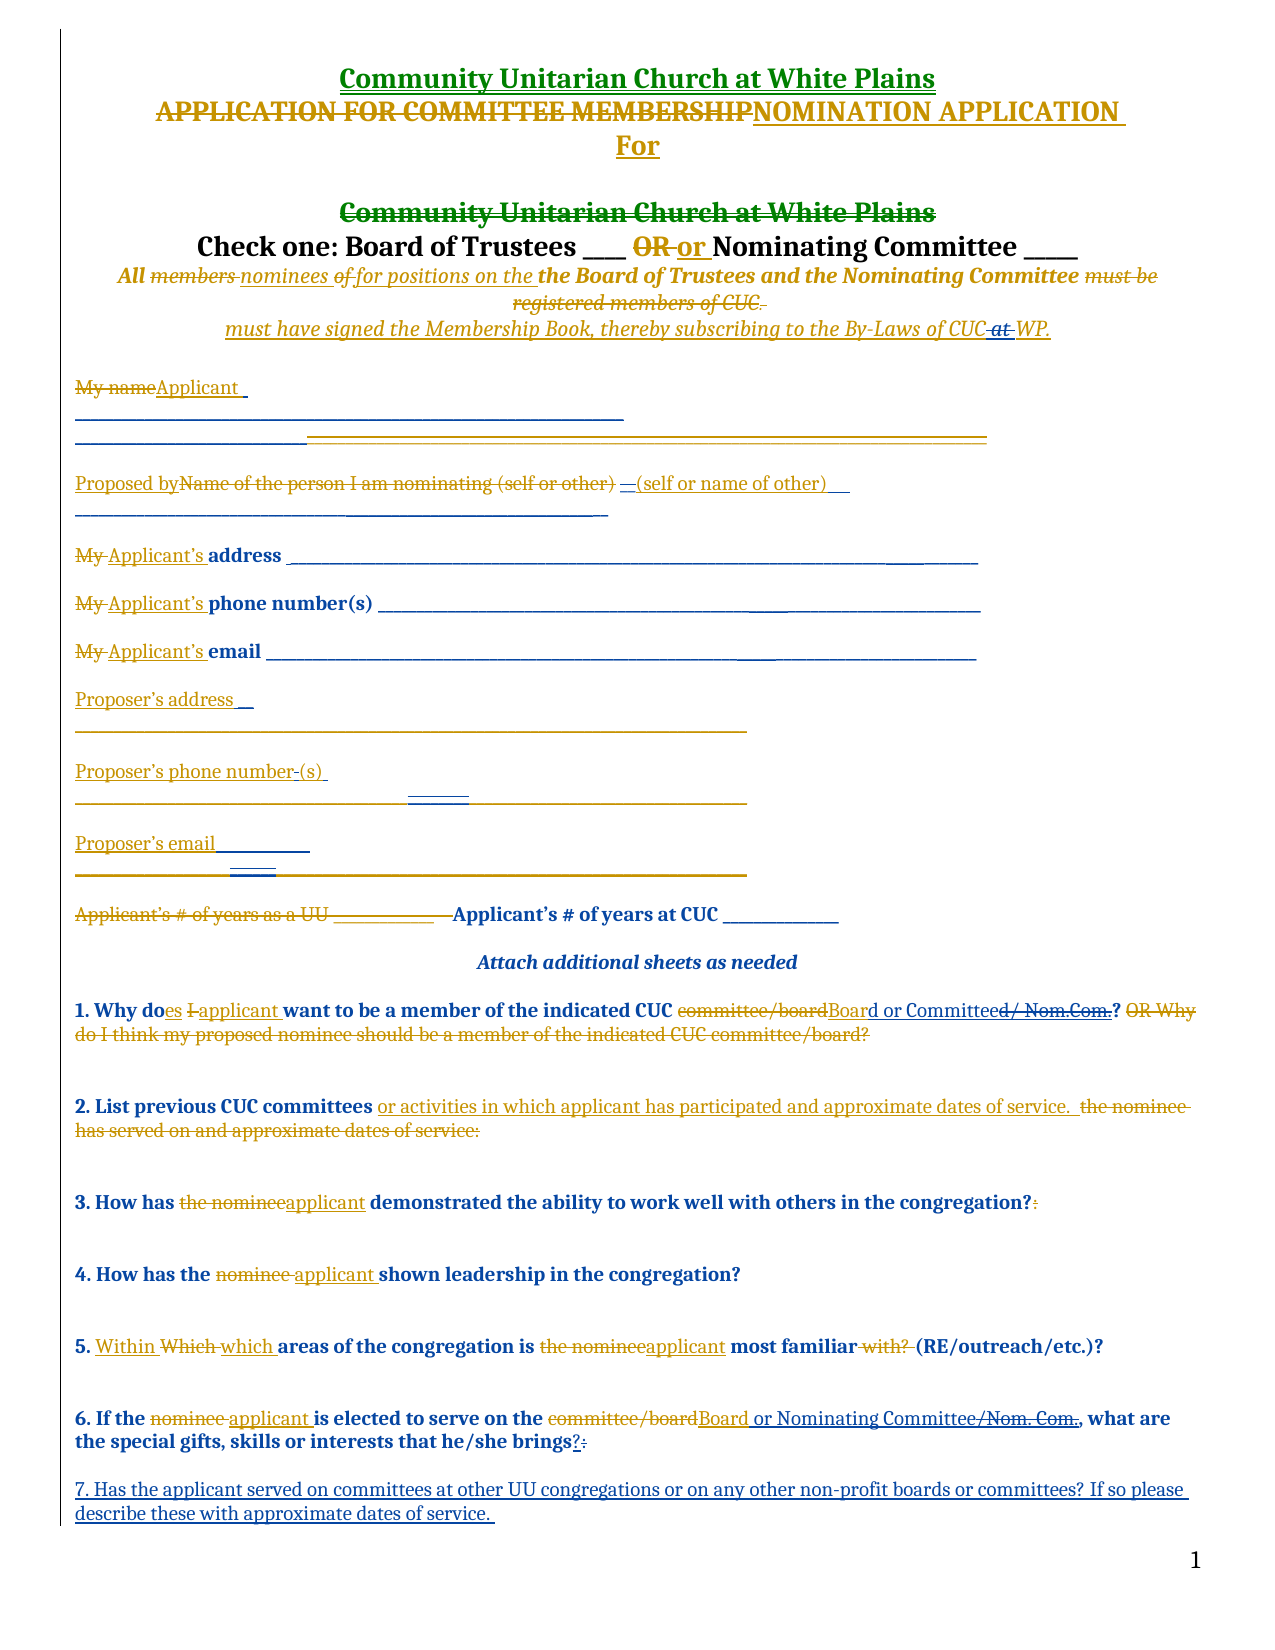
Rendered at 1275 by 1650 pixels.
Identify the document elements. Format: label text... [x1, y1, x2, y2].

text Attach additional sheets as needed [75, 951, 1200, 975]
text 1. Why do want to be a member of the indicated CUC ? [75, 999, 1200, 1047]
text address ____________________________________________________________________________________ [75, 544, 1200, 568]
text email _______________________________________________________________________________________ [75, 639, 1200, 663]
text phone number(s) _________________________________________________________________________ [75, 592, 1200, 616]
text 4. How has the shown leadership in the congregation? [75, 1262, 1200, 1286]
text 6. If the is elected to serve on the , what are the special gifts, skills or interests that he/she brings [75, 1406, 1200, 1454]
text 2. List previous CUC committees [75, 1095, 1200, 1143]
text All the Board of Trustees and the Nominating Committee [75, 263, 1200, 316]
text 5. areas of the congregation is most familiar(RE/outreach/etc.)? [75, 1334, 1200, 1358]
text _____________________________________ [75, 472, 1200, 520]
text Applicant’s # of years at CUC _______________ [75, 903, 1200, 927]
text 3. How has demonstrated the ability to work well with others in the congregation? [75, 1191, 1200, 1214]
text Check one: Board of Trustees ____ Nominating Committee _____ [75, 230, 1200, 263]
